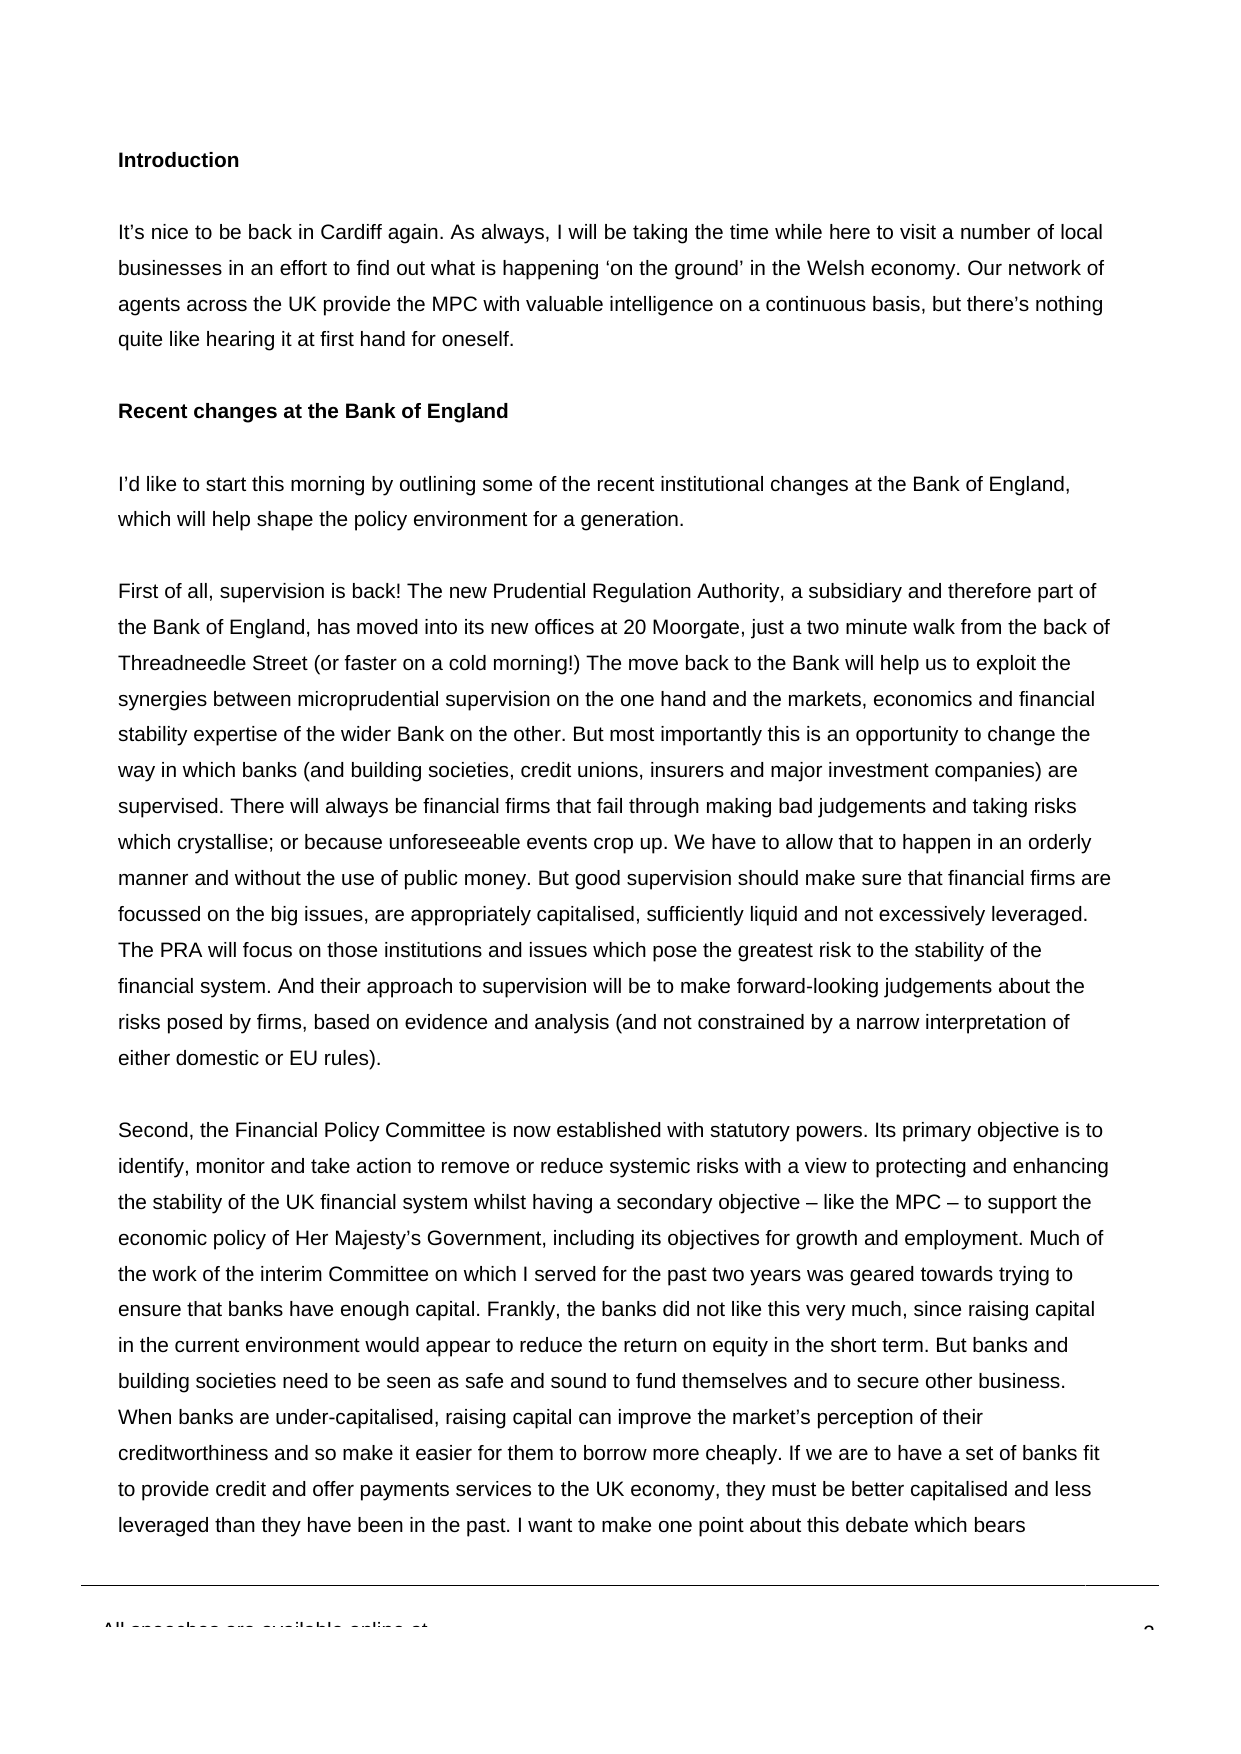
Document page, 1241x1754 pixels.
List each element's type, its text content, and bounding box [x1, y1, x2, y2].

text I’d like to start this morning by outlining some of the recent institutional changes at the Bank of England, which will help shape the policy environment for a generation. [118, 471, 1074, 531]
text When banks are under-capitalised, raising capital can improve the market’s perception of their creditworthiness and so make it easier for them to borrow more cheaply. If we are to have a set of banks fit to provide credit and offer payments services to the UK economy, they must be better capitalised and less leveraged than they have been in the past. I want to make one point about this debate which bears [118, 1405, 1112, 1537]
subtitle Introduction [118, 147, 1134, 171]
text First of all, supervision is back! The new Prudential Regulation Authority, a subsidiary and therefore part of the Bank of England, has moved into its new offices at 20 Moorgate, just a two minute walk from the back of Threadneedle Street (or faster on a cold morning!) The move back to the Bank will help us to exploit the synergies between microprudential supervision on the one hand and the markets, economics and financial stability expertise of the wider Bank on the other. But most importantly this is an opportunity to change the way in which banks (and building societies, credit unions, insurers and major investment companies) are supervised. There will always be financial firms that fail through making bad judgements and taking risks which crystallise; or because unforeseeable events crop up. We have to allow that to happen in an orderly manner and without the use of public money. But good supervision should make sure that financial firms are focussed on the big issues, are appropriately capitalised, sufficiently liquid and not excessively leveraged. [118, 578, 1117, 926]
text Second, the Financial Policy Committee is now established with statutory powers. Its primary objective is to identify, monitor and take action to remove or reduce systemic risks with a view to protecting and enhancing the stability of the UK financial system whilst having a secondary objective – like the MPC – to support the economic policy of Her Majesty’s Government, including its objectives for growth and employment. Much of the work of the interim Committee on which I served for the past two years was geared towards trying to ensure that banks have enough capital. Frankly, the banks did not like this very much, since raising capital in the current environment would appear to reduce the return on equity in the short term. But banks and building societies need to be seen as safe and sound to fund themselves and to secure other business. [118, 1118, 1112, 1393]
text It’s nice to be back in Cardiff again. As always, I will be taking the time while here to visit a number of local businesses in an effort to find out what is happening ‘on the ground’ in the Welsh economy. Our network of agents across the UK provide the MPC with valuable intelligence on a continuous basis, but there’s nothing quite like hearing it at first hand for oneself. [118, 219, 1106, 351]
subtitle Recent changes at the Bank of England [118, 399, 1134, 423]
text The PRA will focus on those institutions and issues which pose the greatest risk to the stability of the financial system. And their approach to supervision will be to make forward-looking judgements about the risks posed by firms, based on evidence and analysis (and not constrained by a narrow interpretation of either domestic or EU rules). [118, 938, 1117, 1070]
